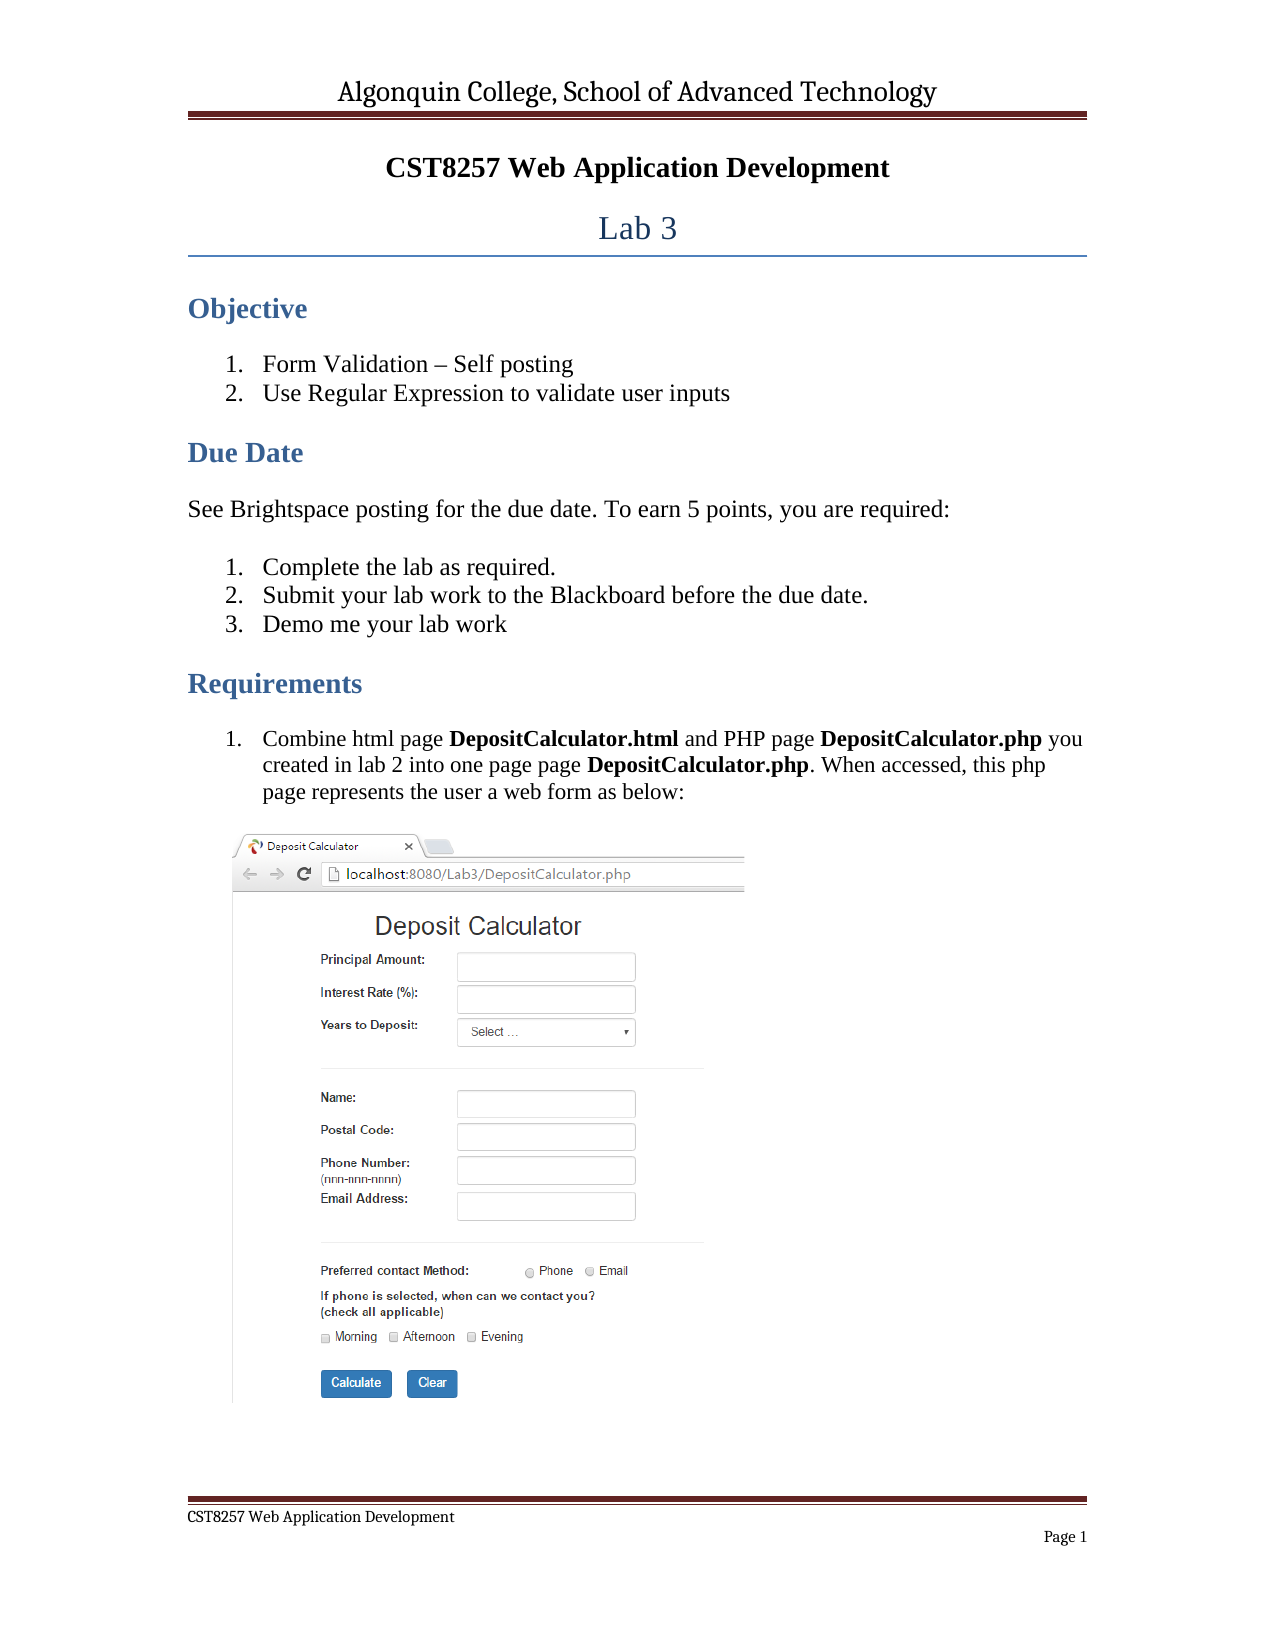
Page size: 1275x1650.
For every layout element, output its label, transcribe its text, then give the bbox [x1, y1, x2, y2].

list Submit your lab work to the Blackboard before the due date. [225, 580, 1087, 609]
list Demo me your lab work [225, 609, 1087, 638]
subtitle Objective [187, 291, 1087, 324]
list Combine html page DepositCalculator.html and PHP page DepositCalculator.php you created in lab 2 into one page page DepositCalculator.php. When accessed, this php page represents the user a web form as below: [225, 725, 1087, 804]
picture [232, 833, 745, 1403]
list Form Validation – Self posting [225, 349, 1087, 378]
list Complete the lab as required. [225, 552, 1087, 580]
text CST8257 Web Application Development [187, 150, 1087, 183]
subtitle Requirements [187, 667, 1087, 700]
list Use Regular Expression to validate user inputs [225, 378, 1087, 407]
subtitle Due Date [187, 436, 1087, 469]
title Lab 3 [187, 208, 1087, 257]
text See Brightspace posting for the due date. To earn 5 points, you are required: [187, 494, 1087, 523]
